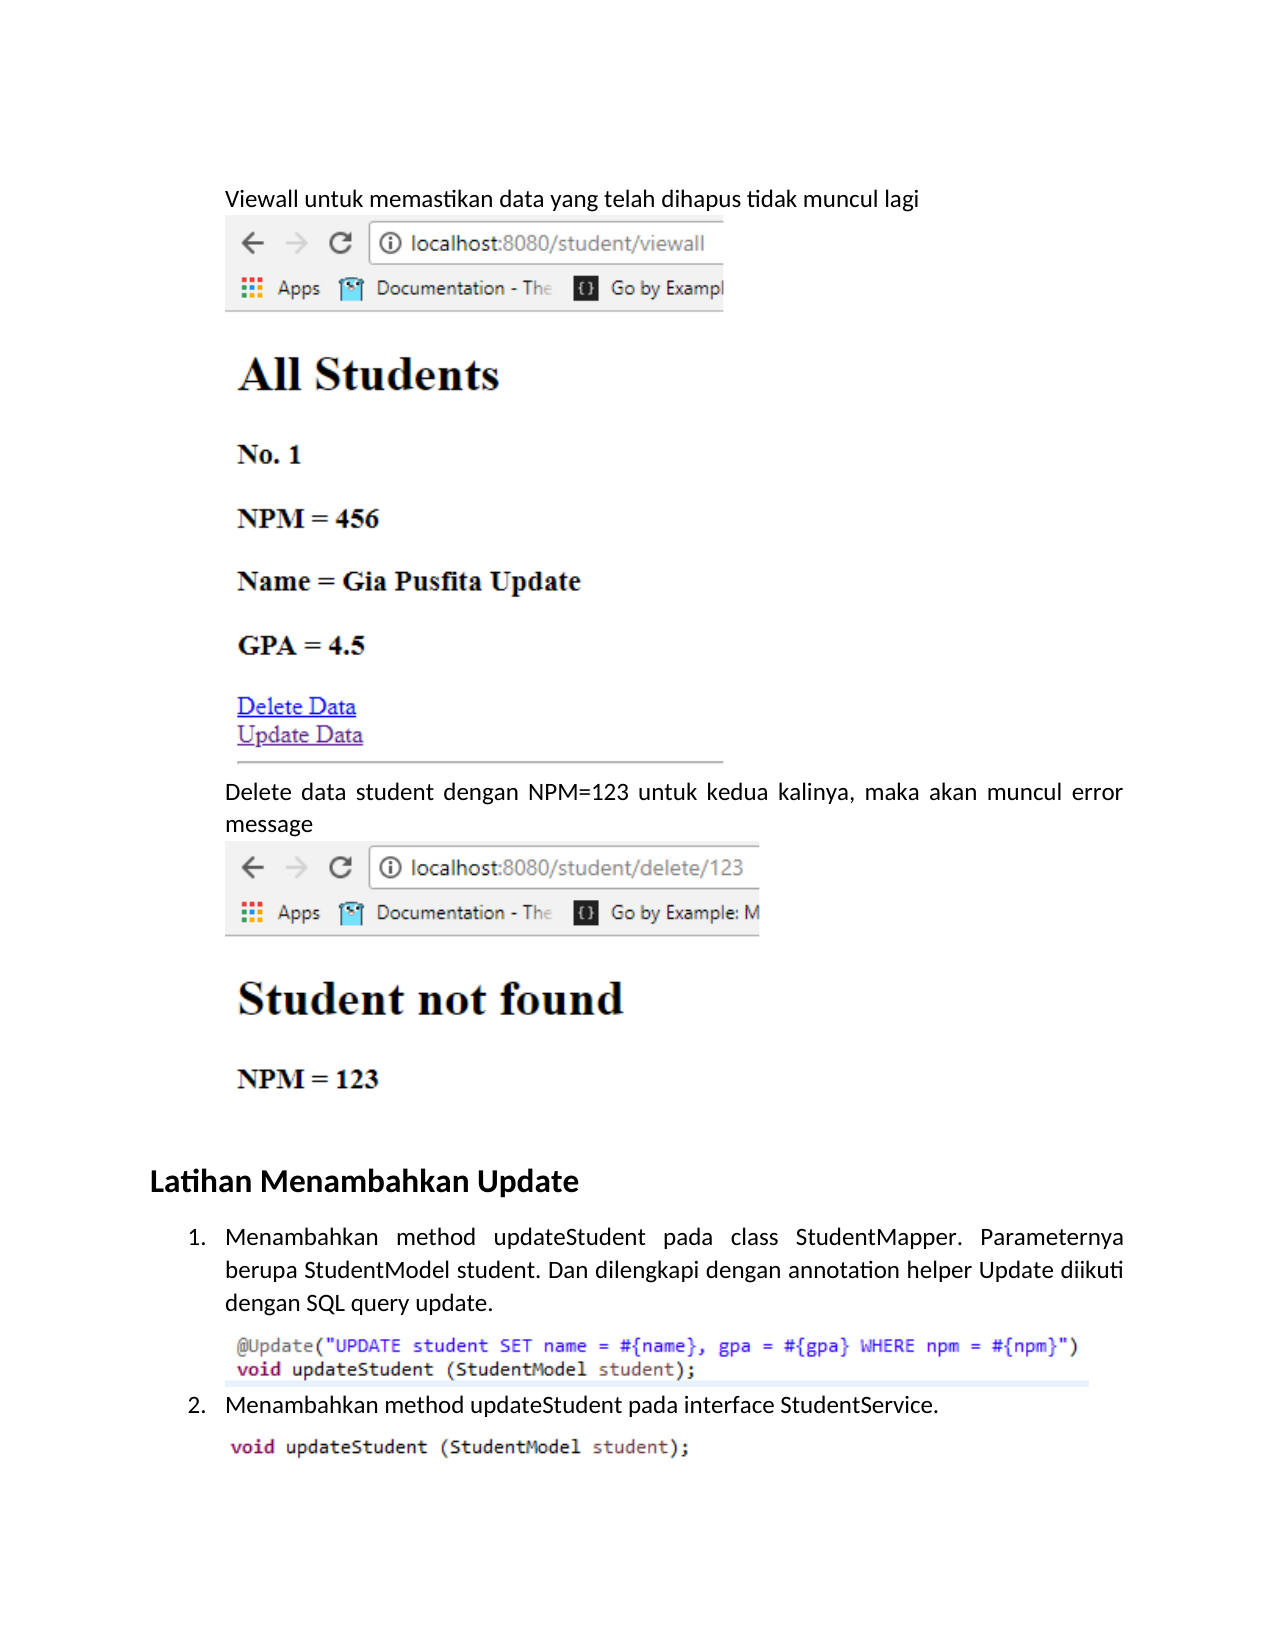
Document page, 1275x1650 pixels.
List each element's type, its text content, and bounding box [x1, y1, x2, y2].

list Menambahkan method updateStudent pada class StudentMapper. Parameternya berupa StudentModel student. Dan dilengkapi dengan annotation helper Update diikuti dengan SQL query update. [187, 1221, 1125, 1317]
picture [225, 1422, 708, 1463]
picture [225, 215, 724, 774]
picture [225, 1320, 1089, 1387]
list Viewall untuk memastikan data yang telah dihapus tidak muncul lagi [225, 183, 1125, 213]
picture [225, 841, 760, 1109]
list Menambahkan method updateStudent pada interface StudentService. [187, 1389, 1125, 1420]
list Delete data student dengan NPM=123 untuk kedua kalinya, maka akan muncul error message [225, 776, 1125, 839]
text Latihan Menambahkan Update [150, 1161, 1125, 1201]
